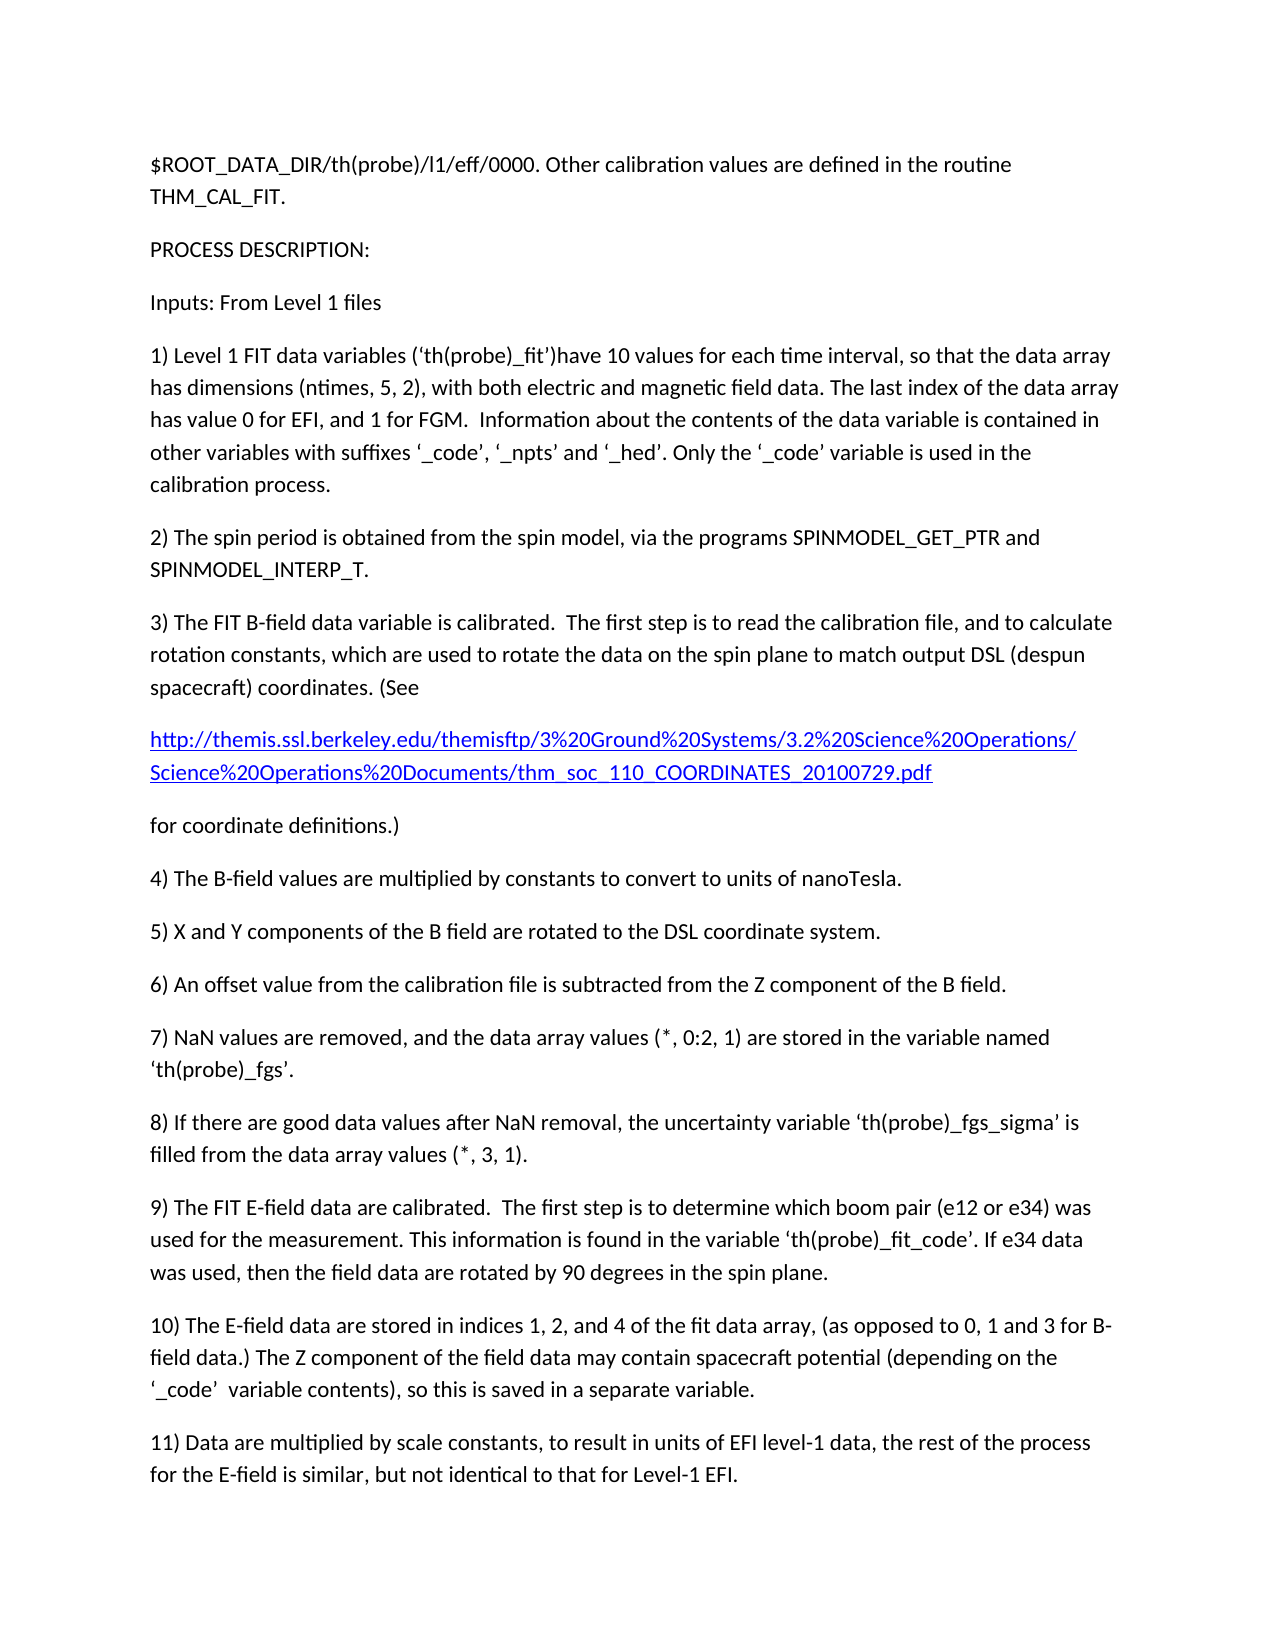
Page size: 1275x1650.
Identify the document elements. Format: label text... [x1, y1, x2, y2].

text 1) Level 1 FIT data variables (‘th(probe)_fit’)have 10 values for each time interval, so that the data array has dimensions (ntimes, 5, 2), with both electric and magnetic field data. The last index of the data array has value 0 for EFI, and 1 for FGM. Information about the contents of the data variable is contained in other variables with suffixes ‘_code’, ‘_npts’ and ‘_hed’. Only the ‘_code’ variable is used in the calibration process. [150, 341, 1125, 498]
text for coordinate definitions.) [150, 811, 1125, 839]
text 7) NaN values are removed, and the data array values (*, 0:2, 1) are stored in the variable named ‘th(probe)_fgs’. [150, 1023, 1125, 1083]
text 8) If there are good data values after NaN removal, the uncertainty variable ‘th(probe)_fgs_sigma’ is filled from the data array values (*, 3, 1). [150, 1108, 1125, 1168]
text 11) Data are multiplied by scale constants, to result in units of EFI level-1 data, the rest of the process for the E-field is similar, but not identical to that for Level-1 EFI. [150, 1428, 1125, 1488]
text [150, 150, 1125, 210]
text http://themis.ssl.berkeley.edu/themisftp/3%20Ground%20Systems/3.2%20Science%20Operations/Science%20Operations%20Documents/thm_soc_110_COORDINATES_20100729.pdf [150, 726, 1125, 786]
text 4) The B-field values are multiplied by constants to convert to units of nanoTesla. [150, 864, 1125, 892]
text 10) The E-field data are stored in indices 1, 2, and 4 of the fit data array, (as opposed to 0, 1 and 3 for B-field data.) The Z component of the field data may contain spacecraft potential (depending on the ‘_code’ variable contents), so this is saved in a separate variable. [150, 1311, 1125, 1403]
text 2) The spin period is obtained from the spin model, via the programs SPINMODEL_GET_PTR and SPINMODEL_INTERP_T. [150, 523, 1125, 583]
text 9) The FIT E-field data are calibrated. The first step is to determine which boom pair (e12 or e34) was used for the measurement. This information is found in the variable ‘th(probe)_fit_code’. If e34 data was used, then the field data are rotated by 90 degrees in the spin plane. [150, 1193, 1125, 1286]
text 5) X and Y components of the B field are rotated to the DSL coordinate system. [150, 917, 1125, 945]
text 6) An offset value from the calibration file is subtracted from the Z component of the B field. [150, 970, 1125, 998]
text 3) The FIT B-field data variable is calibrated. The first step is to read the calibration file, and to calculate rotation constants, which are used to rotate the data on the spin plane to match output DSL (despun spacecraft) coordinates. (See [150, 608, 1125, 701]
text Inputs: From Level 1 files [150, 288, 1125, 316]
text PROCESS DESCRIPTION: [150, 235, 1125, 263]
